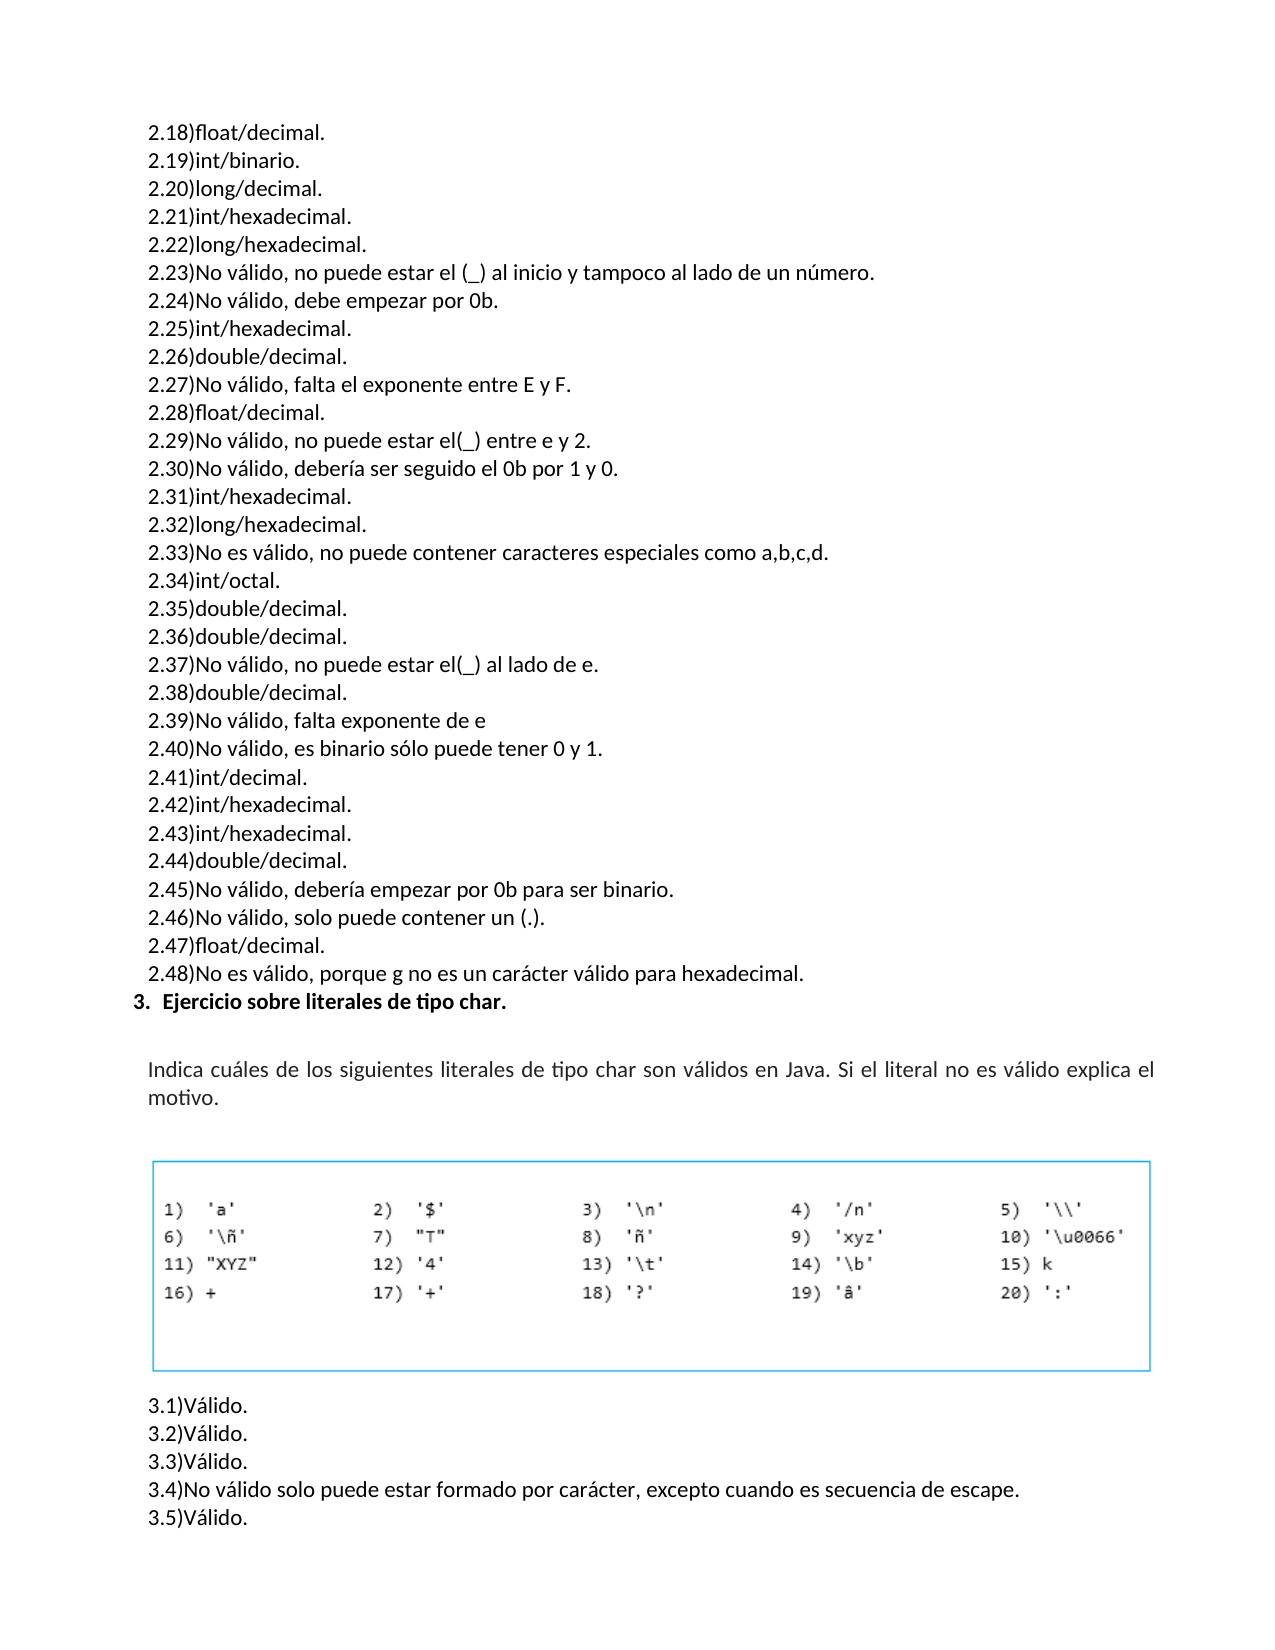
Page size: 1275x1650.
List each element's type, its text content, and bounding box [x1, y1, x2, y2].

text 3.2)Válido. [148, 1419, 1157, 1447]
text 2.23)No válido, no puede estar el (_) al inicio y tampoco al lado de un número. [148, 258, 1157, 286]
text 2.47)float/decimal. [148, 931, 1157, 959]
text 2.31)int/hexadecimal. [148, 482, 1157, 510]
text 2.25)int/hexadecimal. [148, 314, 1157, 342]
text 2.26)double/decimal. [148, 342, 1157, 370]
text 2.46)No válido, solo puede contener un (.). [148, 903, 1157, 931]
text 2.24)No válido, debe empezar por 0b. [148, 286, 1157, 314]
text 2.29)No válido, no puede estar el(_) entre e y 2. [148, 426, 1157, 454]
text 2.21)int/hexadecimal. [148, 202, 1157, 230]
text Indica cuáles de los siguientes literales de tipo char son válidos en Java. Si el literal no es válido explica el motivo. [148, 1055, 1157, 1111]
text 2.41)int/decimal. [148, 763, 1157, 791]
text 3.5)Válido. [148, 1503, 1157, 1531]
text 2.44)double/decimal. [148, 847, 1157, 875]
text 3.1)Válido. [148, 1391, 1157, 1419]
text 2.34)int/octal. [148, 566, 1157, 594]
text 2.35)double/decimal. [148, 594, 1157, 622]
text 2.42)int/hexadecimal. [148, 791, 1157, 819]
text 2.27)No válido, falta el exponente entre E y F. [148, 370, 1157, 398]
text 2.39)No válido, falta exponente de e [148, 707, 1157, 734]
text 2.40)No válido, es binario sólo puede tener 0 y 1. [148, 734, 1157, 763]
text 2.45)No válido, debería empezar por 0b para ser binario. [148, 875, 1157, 903]
text 2.22)long/hexadecimal. [148, 230, 1157, 258]
text 2.33)No es válido, no puede contener caracteres especiales como a,b,c,d. [148, 538, 1157, 566]
text 2.48)No es válido, porque g no es un carácter válido para hexadecimal. [148, 959, 1157, 987]
text 2.37)No válido, no puede estar el(_) al lado de e. [148, 651, 1157, 678]
text 2.43)int/hexadecimal. [148, 819, 1157, 847]
text 2.36)double/decimal. [148, 622, 1157, 651]
text 2.28)float/decimal. [148, 398, 1157, 426]
text 2.18)float/decimal. [148, 118, 1157, 146]
text 2.32)long/hexadecimal. [148, 510, 1157, 538]
text 2.30)No válido, debería ser seguido el 0b por 1 y 0. [148, 454, 1157, 482]
text 3.3)Válido. [148, 1447, 1157, 1475]
text 3.4)No válido solo puede estar formado por carácter, excepto cuando es secuencia de escape. [148, 1475, 1157, 1503]
text 2.20)long/decimal. [148, 174, 1157, 202]
text 2.19)int/binario. [148, 146, 1157, 174]
list Ejercicio sobre literales de tipo char. [133, 987, 1157, 1015]
text 2.38)double/decimal. [148, 678, 1157, 707]
picture [147, 1151, 1158, 1379]
